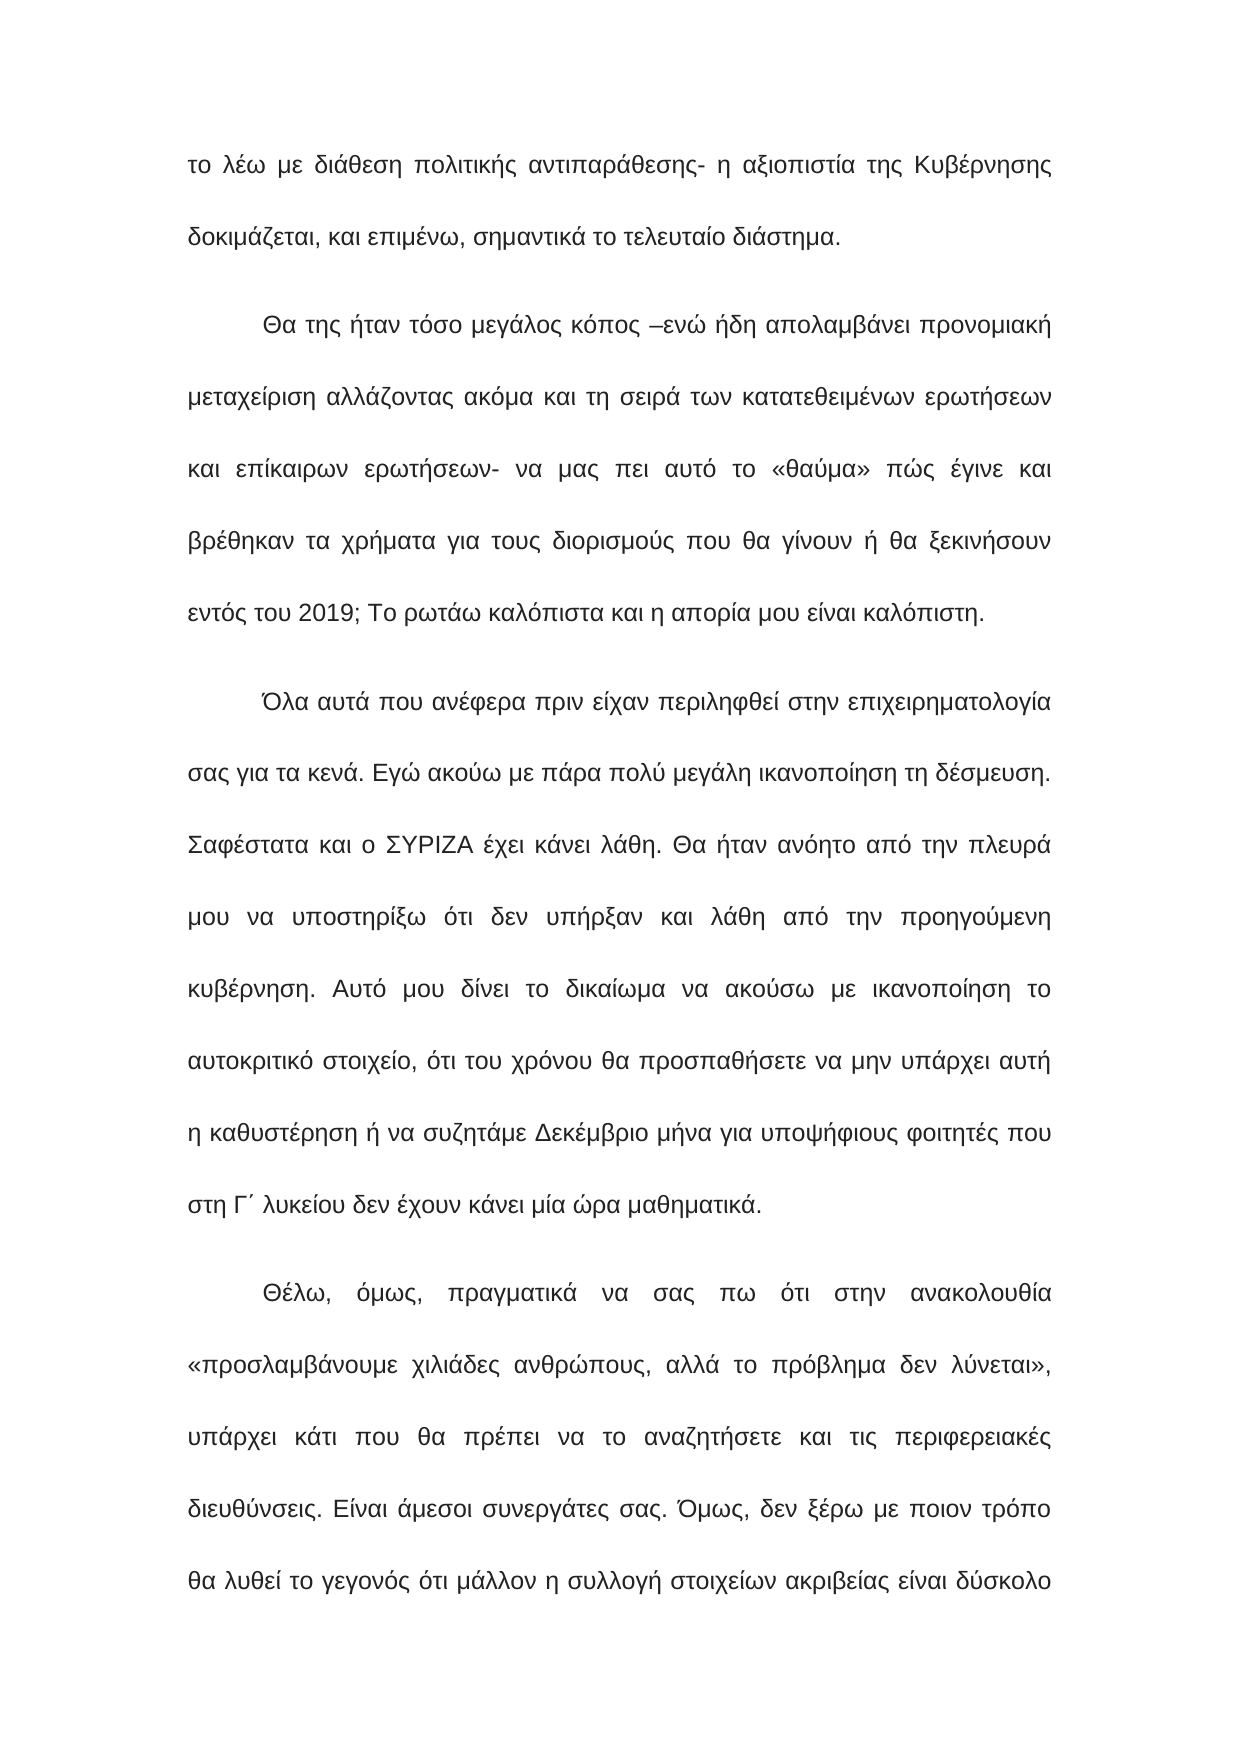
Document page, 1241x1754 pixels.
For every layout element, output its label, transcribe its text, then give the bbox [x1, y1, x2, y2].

text Θα της ήταν τόσο μεγάλος κόπος –ενώ ήδη απολαμβάνει προνομιακή μεταχείριση αλλάζοντας ακόμα και τη σειρά των κατατεθειμένων ερωτήσεων και επίκαιρων ερωτήσεων- να μας πει αυτό το «θαύμα» πώς έγινε και βρέθηκαν τα χρήματα για τους διορισμούς που θα γίνουν ή θα ξεκινήσουν εντός του 2019; Το ρωτάω καλόπιστα και η απορία μου είναι καλόπιστη. [187, 310, 1053, 627]
text Όλα αυτά που ανέφερα πριν είχαν περιληφθεί στην επιχειρηματολογία σας για τα κενά. Εγώ ακούω με πάρα πολύ μεγάλη ικανοποίηση τη δέσμευση. Σαφέστατα και ο ΣΥΡΙΖΑ έχει κάνει λάθη. Θα ήταν ανόητο από την πλευρά μου να υποστηρίξω ότι δεν υπήρξαν και λάθη από την προηγούμενη κυβέρνηση. Αυτό μου δίνει το δικαίωμα να ακούσω με ικανοποίηση το αυτοκριτικό στοιχείο, ότι του χρόνου θα προσπαθήσετε να μην υπάρχει αυτή η καθυστέρηση ή να συζητάμε Δεκέμβριο μήνα για υποψήφιους φοιτητές που στη Γ΄ λυκείου δεν έχουν κάνει μία ώρα μαθηματικά. [187, 686, 1053, 1218]
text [187, 1278, 1053, 1594]
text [187, 162, 1053, 251]
